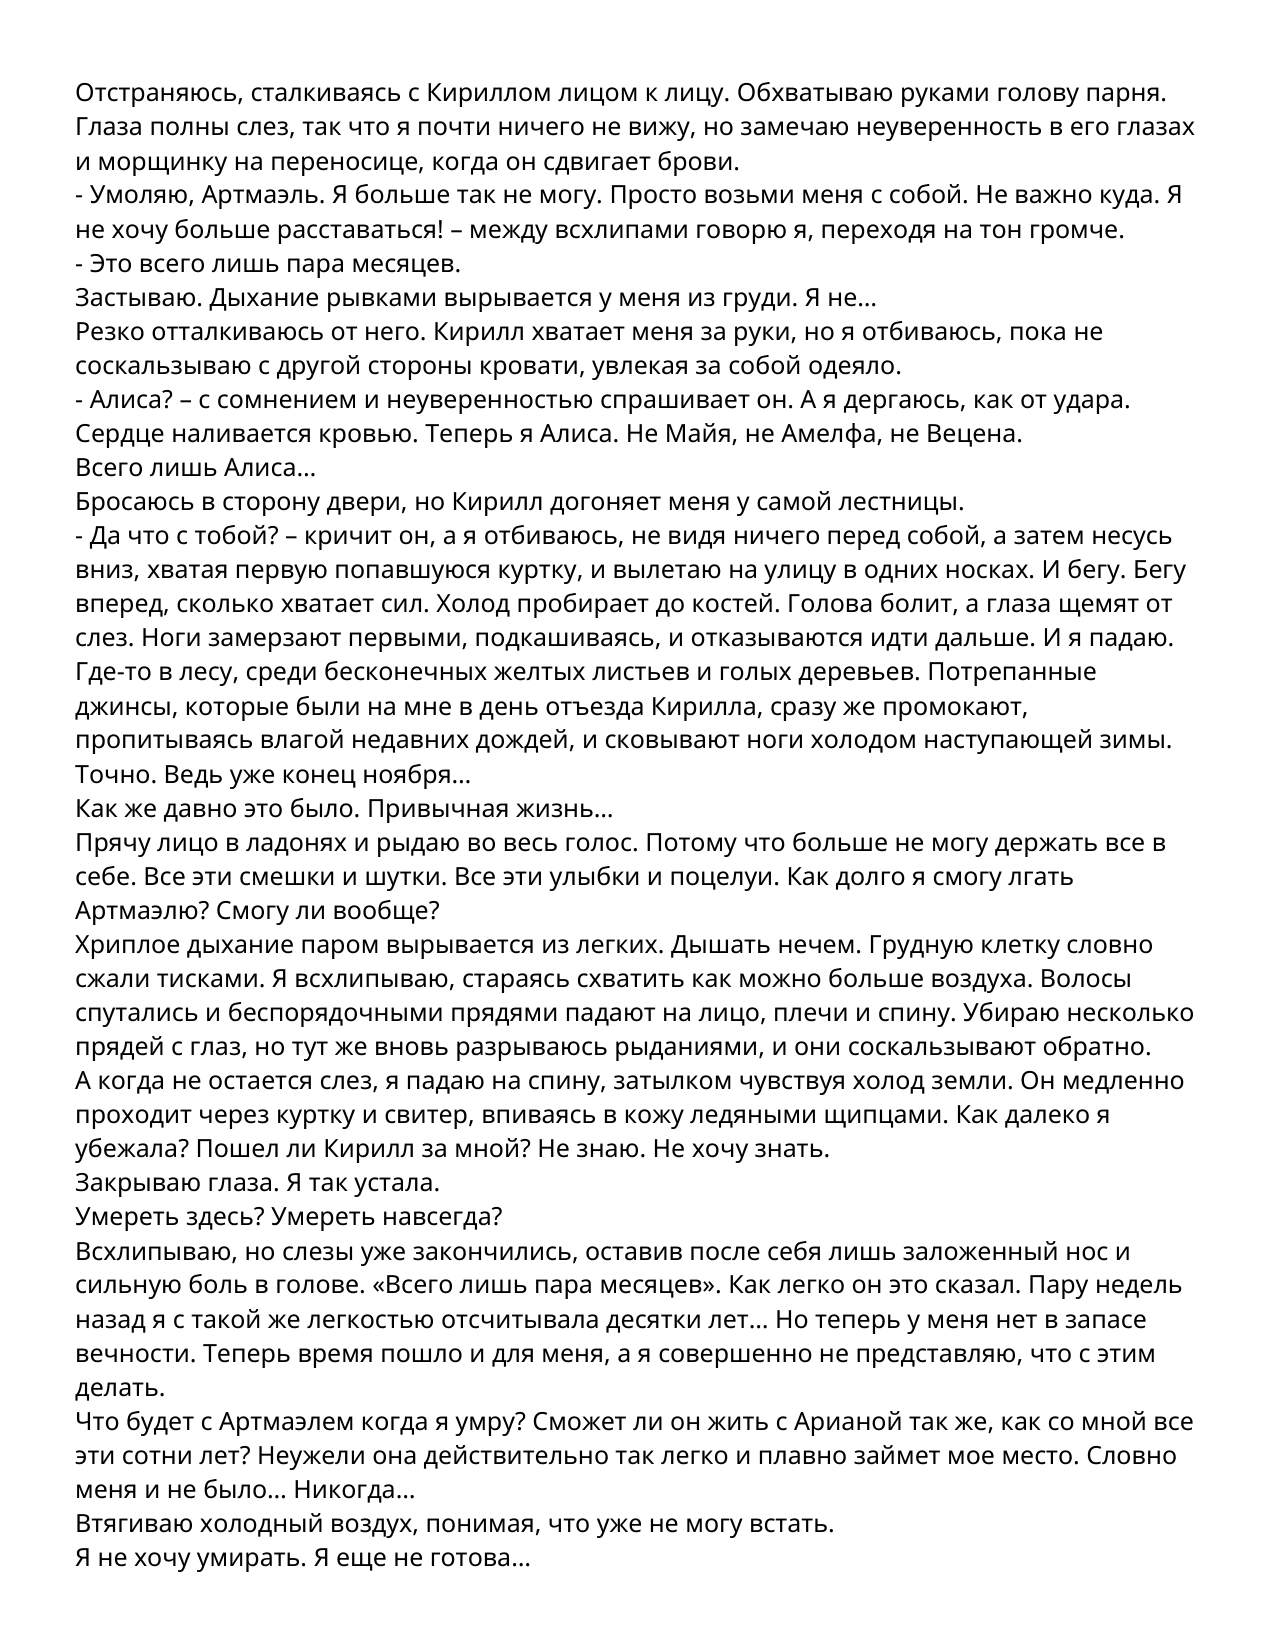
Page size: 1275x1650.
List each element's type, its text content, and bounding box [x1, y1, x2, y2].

text Закрываю глаза. Я так устала. [75, 1165, 1200, 1199]
text - Алиса? – с сомнением и неуверенностью спрашивает он. А я дергаюсь, как от удара. Сердце наливается кровью. Теперь я Алиса. Не Майя, не Амелфа, не Вецена. [75, 382, 1200, 450]
text Всего лишь Алиса… [75, 450, 1200, 484]
text А когда не остается слез, я падаю на спину, затылком чувствуя холод земли. Он медленно проходит через куртку и свитер, впиваясь в кожу ледяными щипцами. Как далеко я убежала? Пошел ли Кирилл за мной? Не знаю. Не хочу знать. [75, 1063, 1200, 1165]
text Я не хочу умирать. Я еще не готова… [75, 1540, 1200, 1574]
text - Да что с тобой? – кричит он, а я отбиваюсь, не видя ничего перед собой, а затем несусь вниз, хватая первую попавшуюся куртку, и вылетаю на улицу в одних носках. И бегу. Бегу вперед, сколько хватает сил. Холод пробирает до костей. Голова болит, а глаза щемят от слез. Ноги замерзают первыми, подкашиваясь, и отказываются идти дальше. И я падаю. Где-то в лесу, среди бесконечных желтых листьев и голых деревьев. Потрепанные джинсы, которые были на мне в день отъезда Кирилла, сразу же промокают, пропитываясь влагой недавних дождей, и сковывают ноги холодом наступающей зимы. [75, 518, 1200, 756]
text Как же давно это было. Привычная жизнь… [75, 790, 1200, 824]
text Хриплое дыхание паром вырывается из легких. Дышать нечем. Грудную клетку словно сжали тисками. Я всхлипываю, стараясь схватить как можно больше воздуха. Волосы спутались и беспорядочными прядями падают на лицо, плечи и спину. Убираю несколько прядей с глаз, но тут же вновь разрываюсь рыданиями, и они соскальзывают обратно. [75, 927, 1200, 1063]
text - Это всего лишь пара месяцев. [75, 245, 1200, 279]
text Застываю. Дыхание рывками вырывается у меня из груди. Я не… [75, 279, 1200, 313]
text Отстраняюсь, сталкиваясь с Кириллом лицом к лицу. Обхватываю руками голову парня. Глаза полны слез, так что я почти ничего не вижу, но замечаю неуверенность в его глазах и морщинку на переносице, когда он сдвигает брови. [75, 75, 1200, 177]
text Умереть здесь? Умереть навсегда? [75, 1199, 1200, 1233]
text Резко отталкиваюсь от него. Кирилл хватает меня за руки, но я отбиваюсь, пока не соскальзываю с другой стороны кровати, увлекая за собой одеяло. [75, 313, 1200, 382]
text Точно. Ведь уже конец ноября… [75, 756, 1200, 790]
text - Умоляю, Артмаэль. Я больше так не могу. Просто возьми меня с собой. Не важно куда. Я не хочу больше расставаться! – между всхлипами говорю я, переходя на тон громче. [75, 177, 1200, 245]
text Бросаюсь в сторону двери, но Кирилл догоняет меня у самой лестницы. [75, 484, 1200, 518]
text Втягиваю холодный воздух, понимая, что уже не могу встать. [75, 1506, 1200, 1540]
text Что будет с Артмаэлем когда я умру? Сможет ли он жить с Арианой так же, как со мной все эти сотни лет? Неужели она действительно так легко и плавно займет мое место. Словно меня и не было… Никогда… [75, 1403, 1200, 1506]
text Прячу лицо в ладонях и рыдаю во весь голос. Потому что больше не могу держать все в себе. Все эти смешки и шутки. Все эти улыбки и поцелуи. Как долго я смогу лгать Артмаэлю? Смогу ли вообще? [75, 824, 1200, 927]
text Всхлипываю, но слезы уже закончились, оставив после себя лишь заложенный нос и сильную боль в голове. «Всего лишь пара месяцев». Как легко он это сказал. Пару недель назад я с такой же легкостью отсчитывала десятки лет… Но теперь у меня нет в запасе вечности. Теперь время пошло и для меня, а я совершенно не представляю, что с этим делать. [75, 1233, 1200, 1403]
